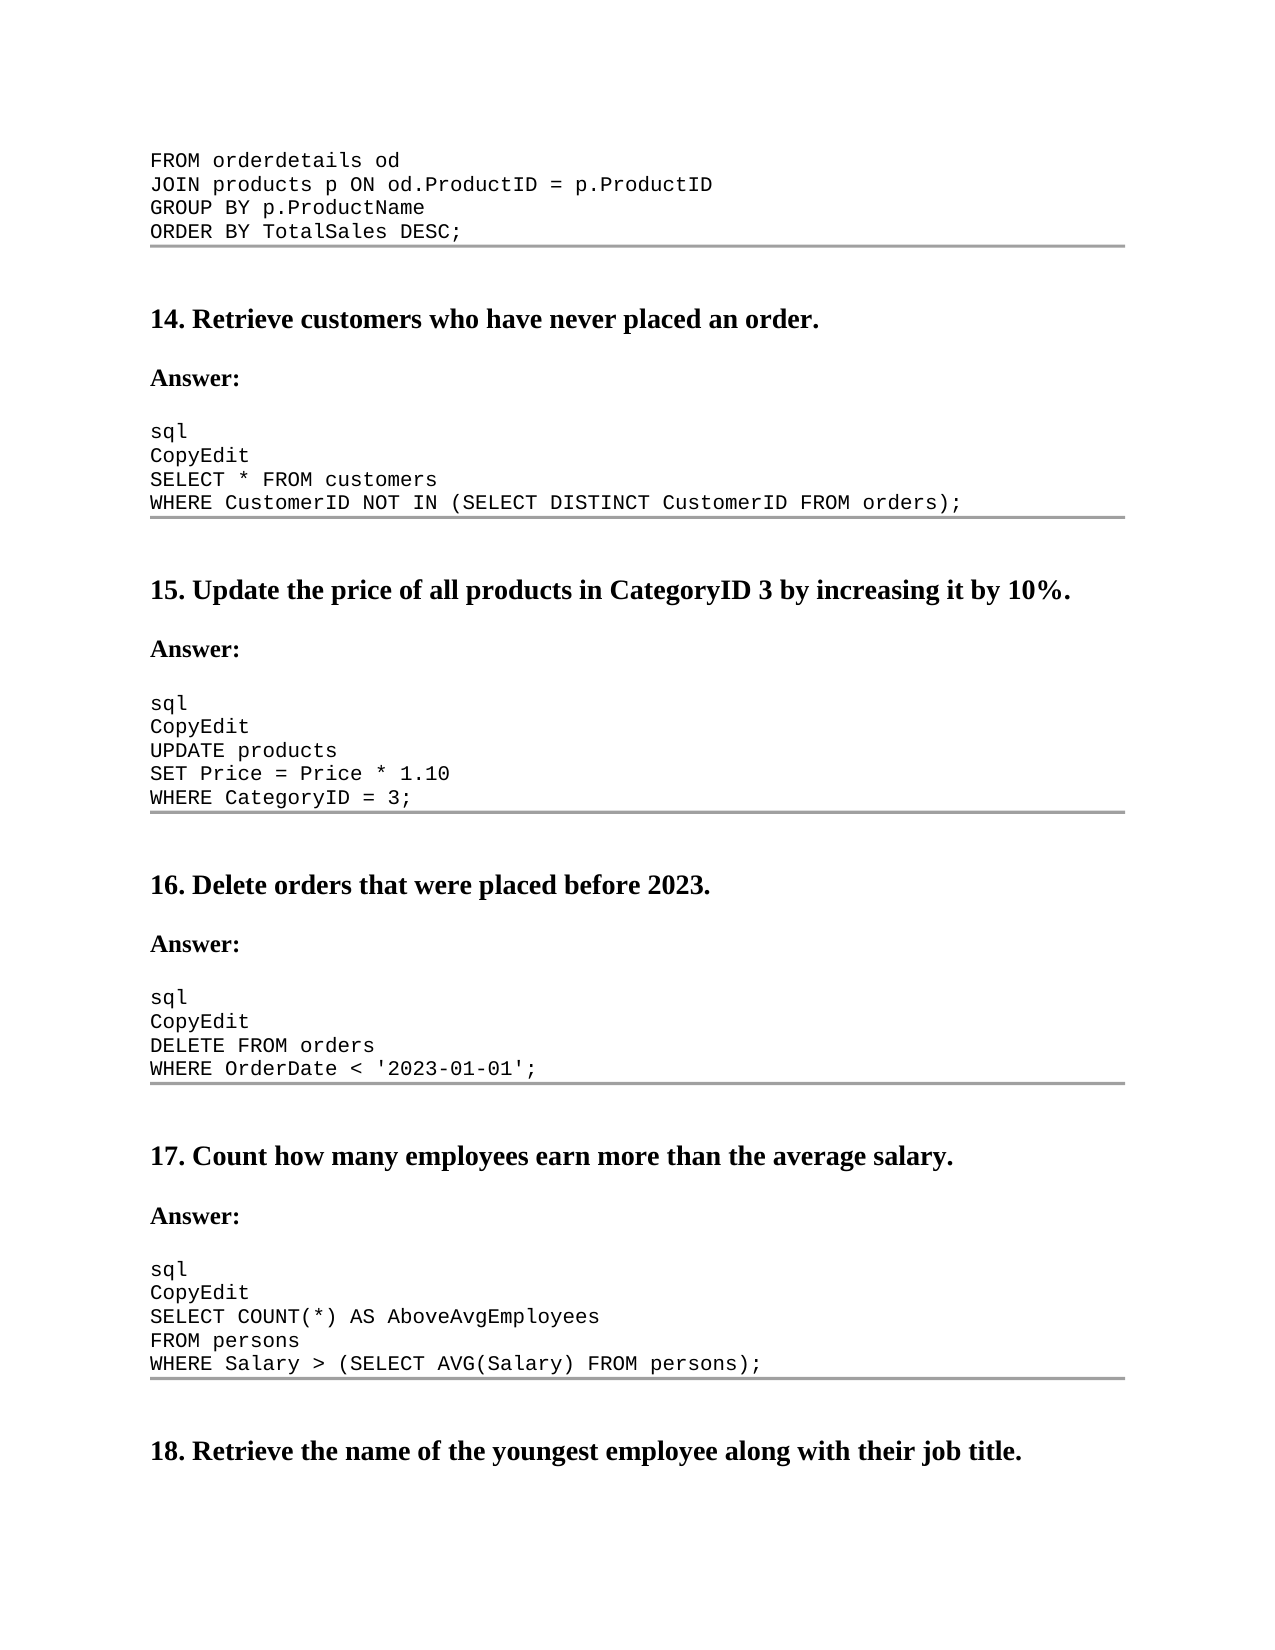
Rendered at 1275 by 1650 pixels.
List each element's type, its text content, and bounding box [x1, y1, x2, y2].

text sql [150, 692, 1125, 716]
text Answer: [150, 363, 1125, 392]
text FROM orderdetails od [150, 150, 1125, 174]
text Answer: [150, 929, 1125, 958]
text GROUP BY p.ProductName [150, 197, 1125, 221]
text WHERE CategoryID = 3; [150, 787, 1125, 810]
text SET Price = Price * 1.10 [150, 763, 1125, 787]
text 15. Update the price of all products in CategoryID 3 by increasing it by 10%. [150, 573, 1125, 605]
text 14. Retrieve customers who have never placed an order. [150, 302, 1125, 334]
text CopyEdit [150, 1011, 1125, 1035]
text WHERE CustomerID NOT IN (SELECT DISTINCT CustomerID FROM orders); [150, 492, 1125, 515]
text DELETE FROM orders [150, 1035, 1125, 1058]
text ORDER BY TotalSales DESC; [150, 221, 1125, 244]
text sql [150, 1259, 1125, 1282]
text sql [150, 421, 1125, 445]
text 16. Delete orders that were placed before 2023. [150, 868, 1125, 900]
text UPDATE products [150, 740, 1125, 763]
text CopyEdit [150, 445, 1125, 468]
text SELECT * FROM customers [150, 468, 1125, 492]
text CopyEdit [150, 716, 1125, 740]
text 17. Count how many employees earn more than the average salary. [150, 1139, 1125, 1172]
text CopyEdit [150, 1282, 1125, 1306]
text 18. Retrieve the name of the youngest employee along with their job title. [150, 1434, 1125, 1466]
text JOIN products p ON od.ProductID = p.ProductID [150, 174, 1125, 197]
text Answer: [150, 1201, 1125, 1229]
text Answer: [150, 634, 1125, 663]
text SELECT COUNT(*) AS AboveAvgEmployees [150, 1306, 1125, 1329]
text WHERE Salary > (SELECT AVG(Salary) FROM persons); [150, 1353, 1125, 1376]
text FROM persons [150, 1329, 1125, 1353]
text WHERE OrderDate < '2023-01-01'; [150, 1058, 1125, 1081]
text sql [150, 987, 1125, 1011]
